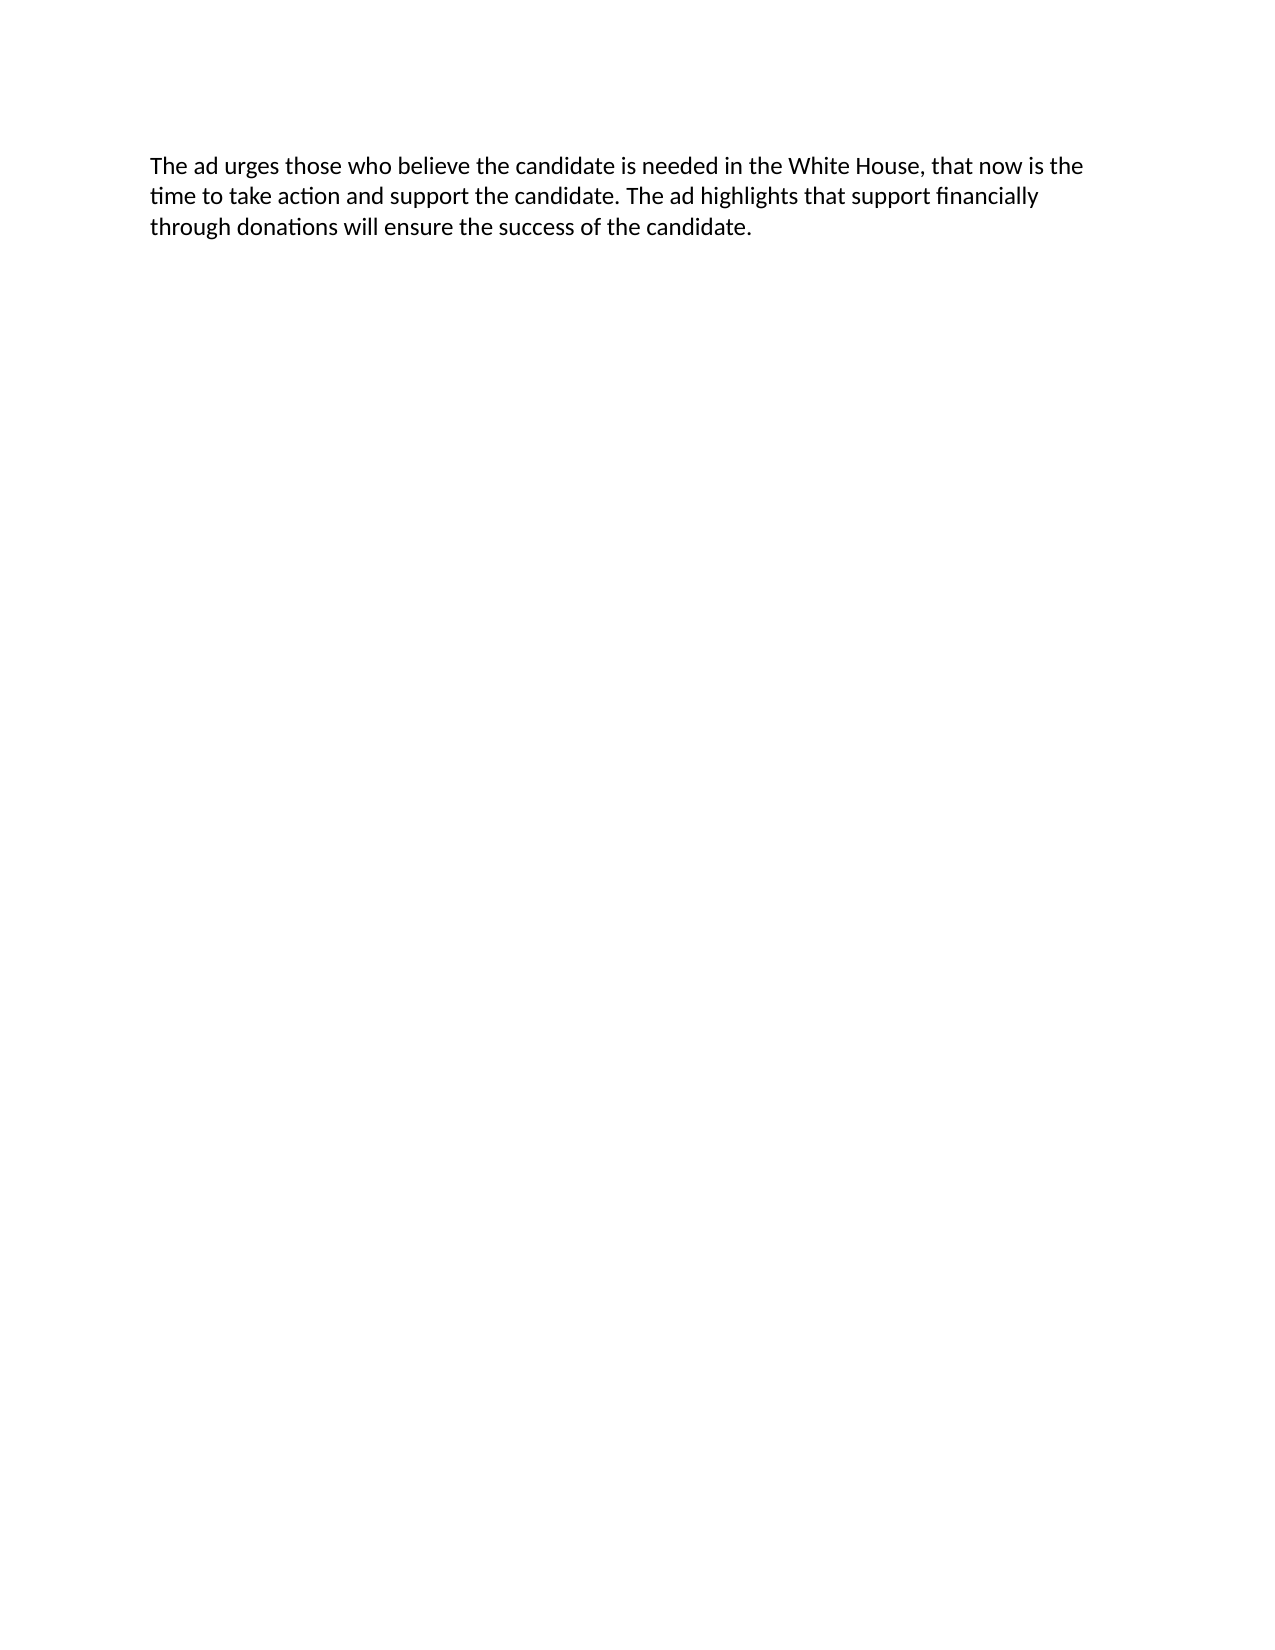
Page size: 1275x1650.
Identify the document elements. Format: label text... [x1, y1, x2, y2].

text The ad urges those who believe the candidate is needed in the White House, that now is the time to take action and support the candidate. The ad highlights that support financially through donations will ensure the success of the candidate. [150, 150, 1125, 242]
